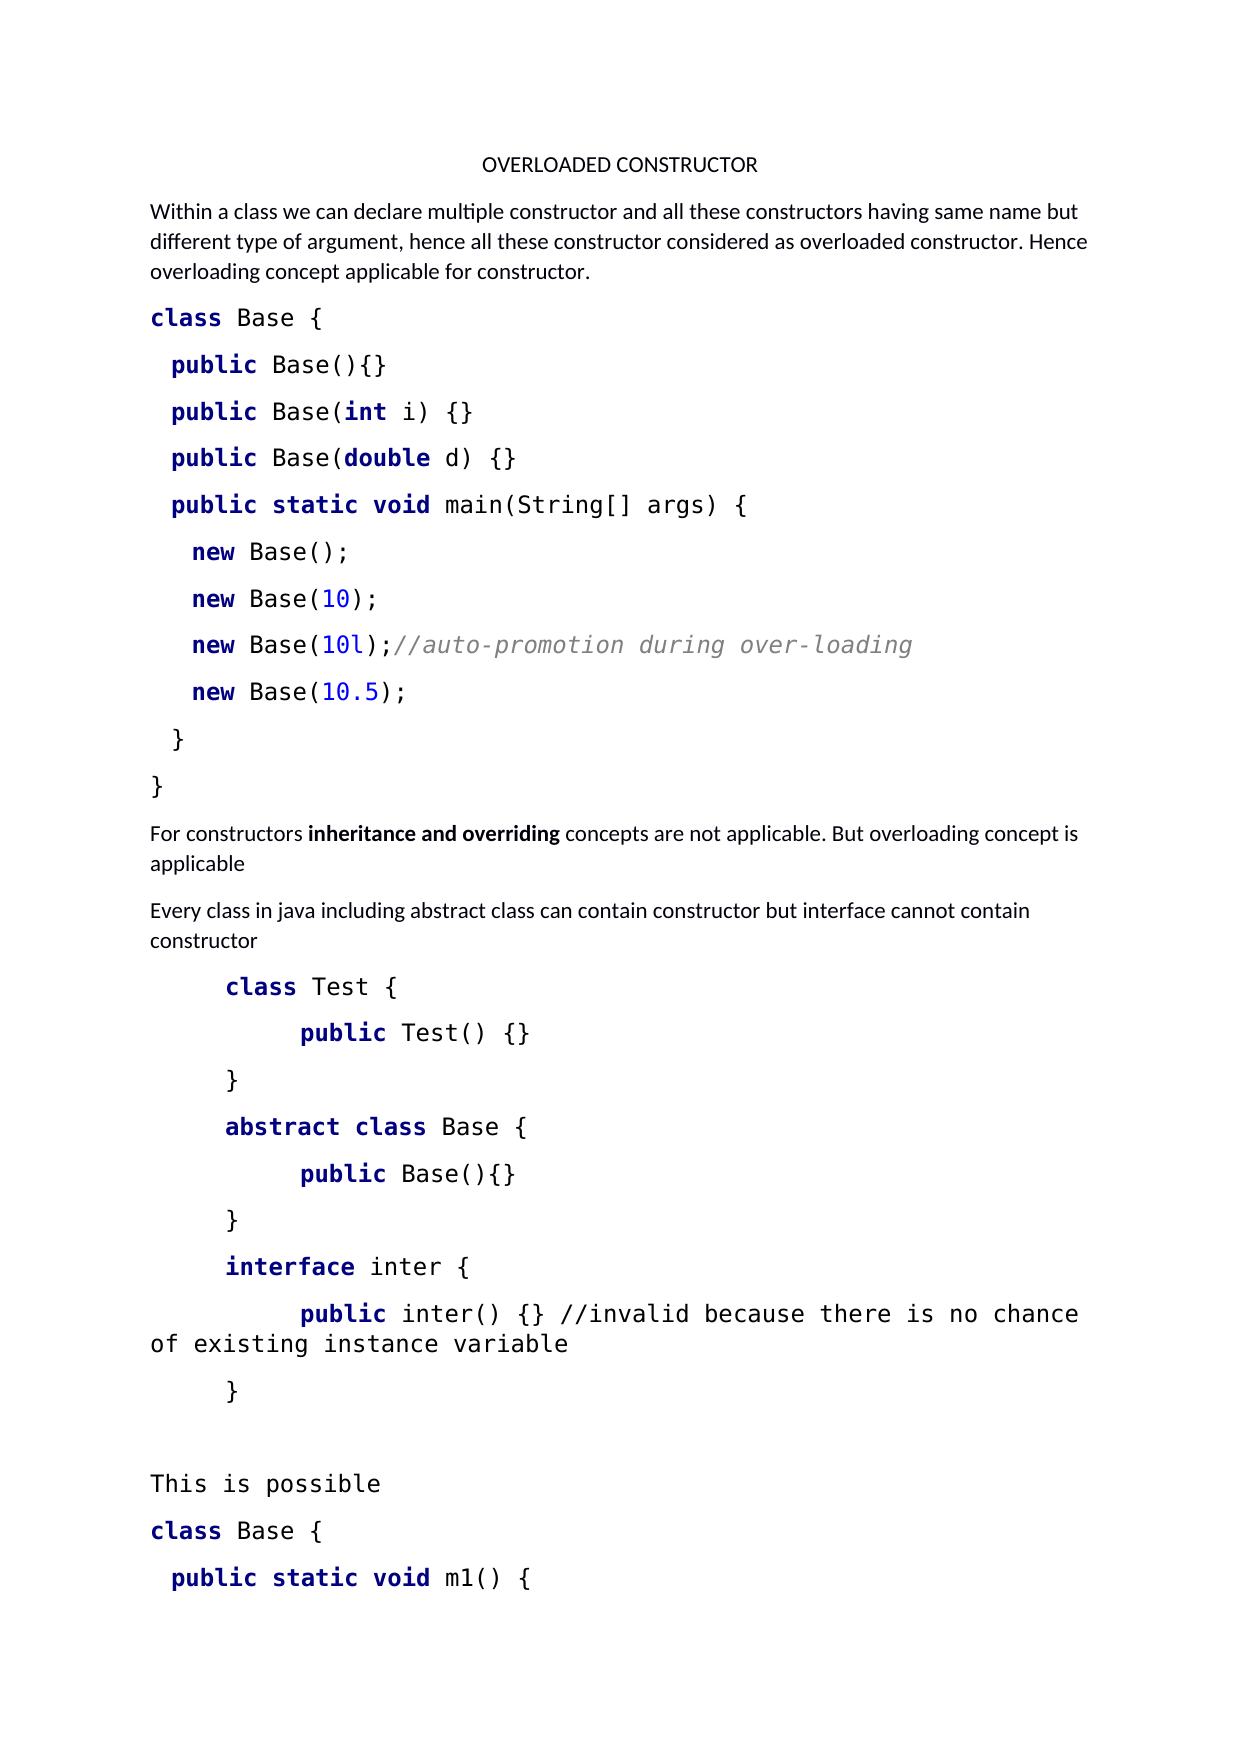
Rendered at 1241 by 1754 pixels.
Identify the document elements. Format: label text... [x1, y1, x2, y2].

text For constructors inheritance and overriding concepts are not applicable. But overloading concept is applicable [150, 819, 1090, 877]
text class Base { [150, 1517, 1090, 1545]
text } [150, 1207, 1090, 1234]
text This is possible [150, 1471, 1090, 1498]
text public Base(double d) {} [150, 444, 1090, 472]
text class Base { [150, 304, 1090, 332]
text } [150, 725, 1090, 753]
text Every class in java including abstract class can contain constructor but interface cannot contain constructor [150, 896, 1090, 954]
text new Base(10l);//auto-promotion during over-loading [150, 632, 1090, 659]
text public static void main(String[] args) { [150, 491, 1090, 519]
text new Base(10.5); [150, 678, 1090, 706]
text public static void m1() { [150, 1564, 1090, 1592]
text public Test() {} [150, 1019, 1090, 1047]
text } [150, 1066, 1090, 1094]
text public inter() {} //invalid because there is no chance of existing instance variable [150, 1300, 1090, 1358]
text OVERLOADED CONSTRUCTOR [150, 150, 1090, 178]
text new Base(); [150, 538, 1090, 566]
text public Base(int i) {} [150, 398, 1090, 426]
text class Test { [150, 973, 1090, 1001]
text new Base(10); [150, 585, 1090, 613]
text Within a class we can declare multiple constructor and all these constructors having same name but different type of argument, hence all these constructor considered as overloaded constructor. Hence overloading concept applicable for constructor. [150, 197, 1090, 285]
text public Base(){} [150, 351, 1090, 379]
text } [150, 772, 1090, 800]
text } [150, 1377, 1090, 1405]
text public Base(){} [150, 1160, 1090, 1188]
text abstract class Base { [150, 1113, 1090, 1141]
text interface inter { [150, 1253, 1090, 1281]
